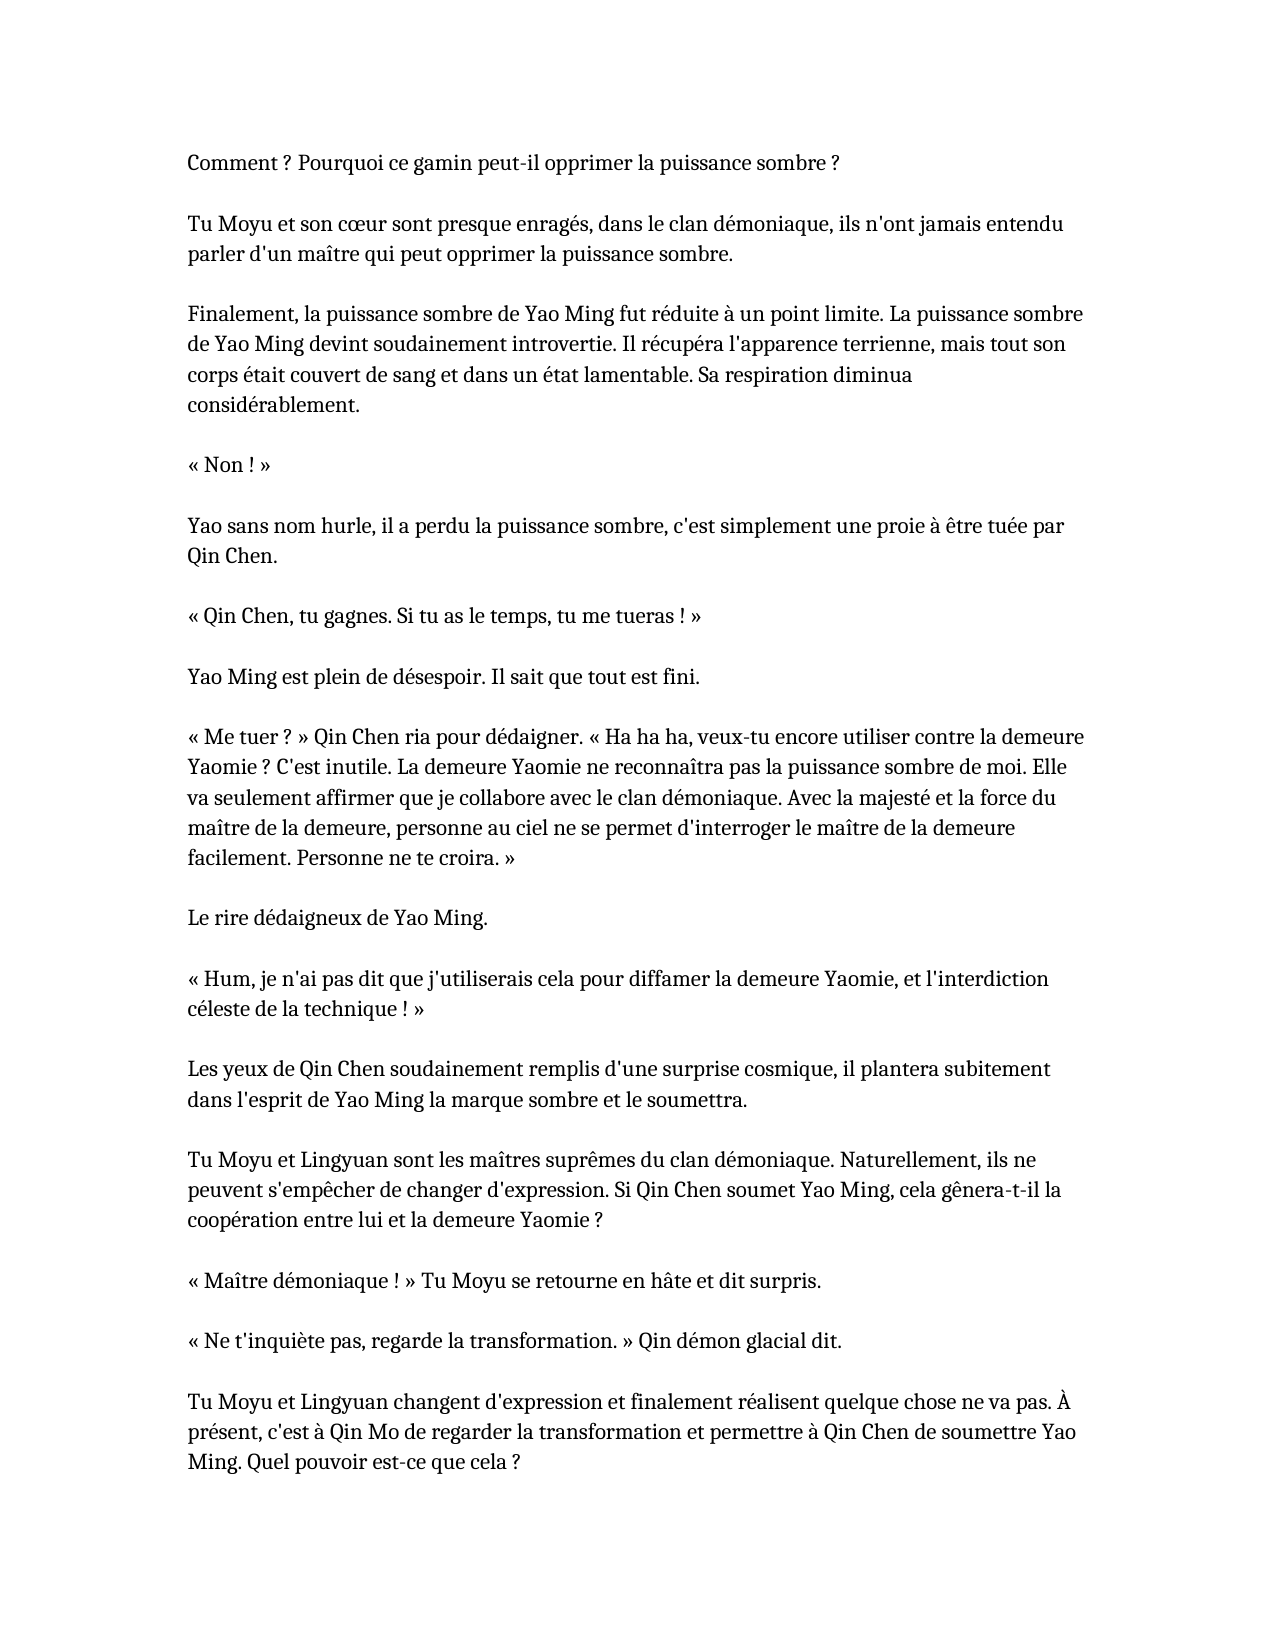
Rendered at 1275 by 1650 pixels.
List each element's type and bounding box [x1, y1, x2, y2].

text [187, 150, 1087, 1475]
